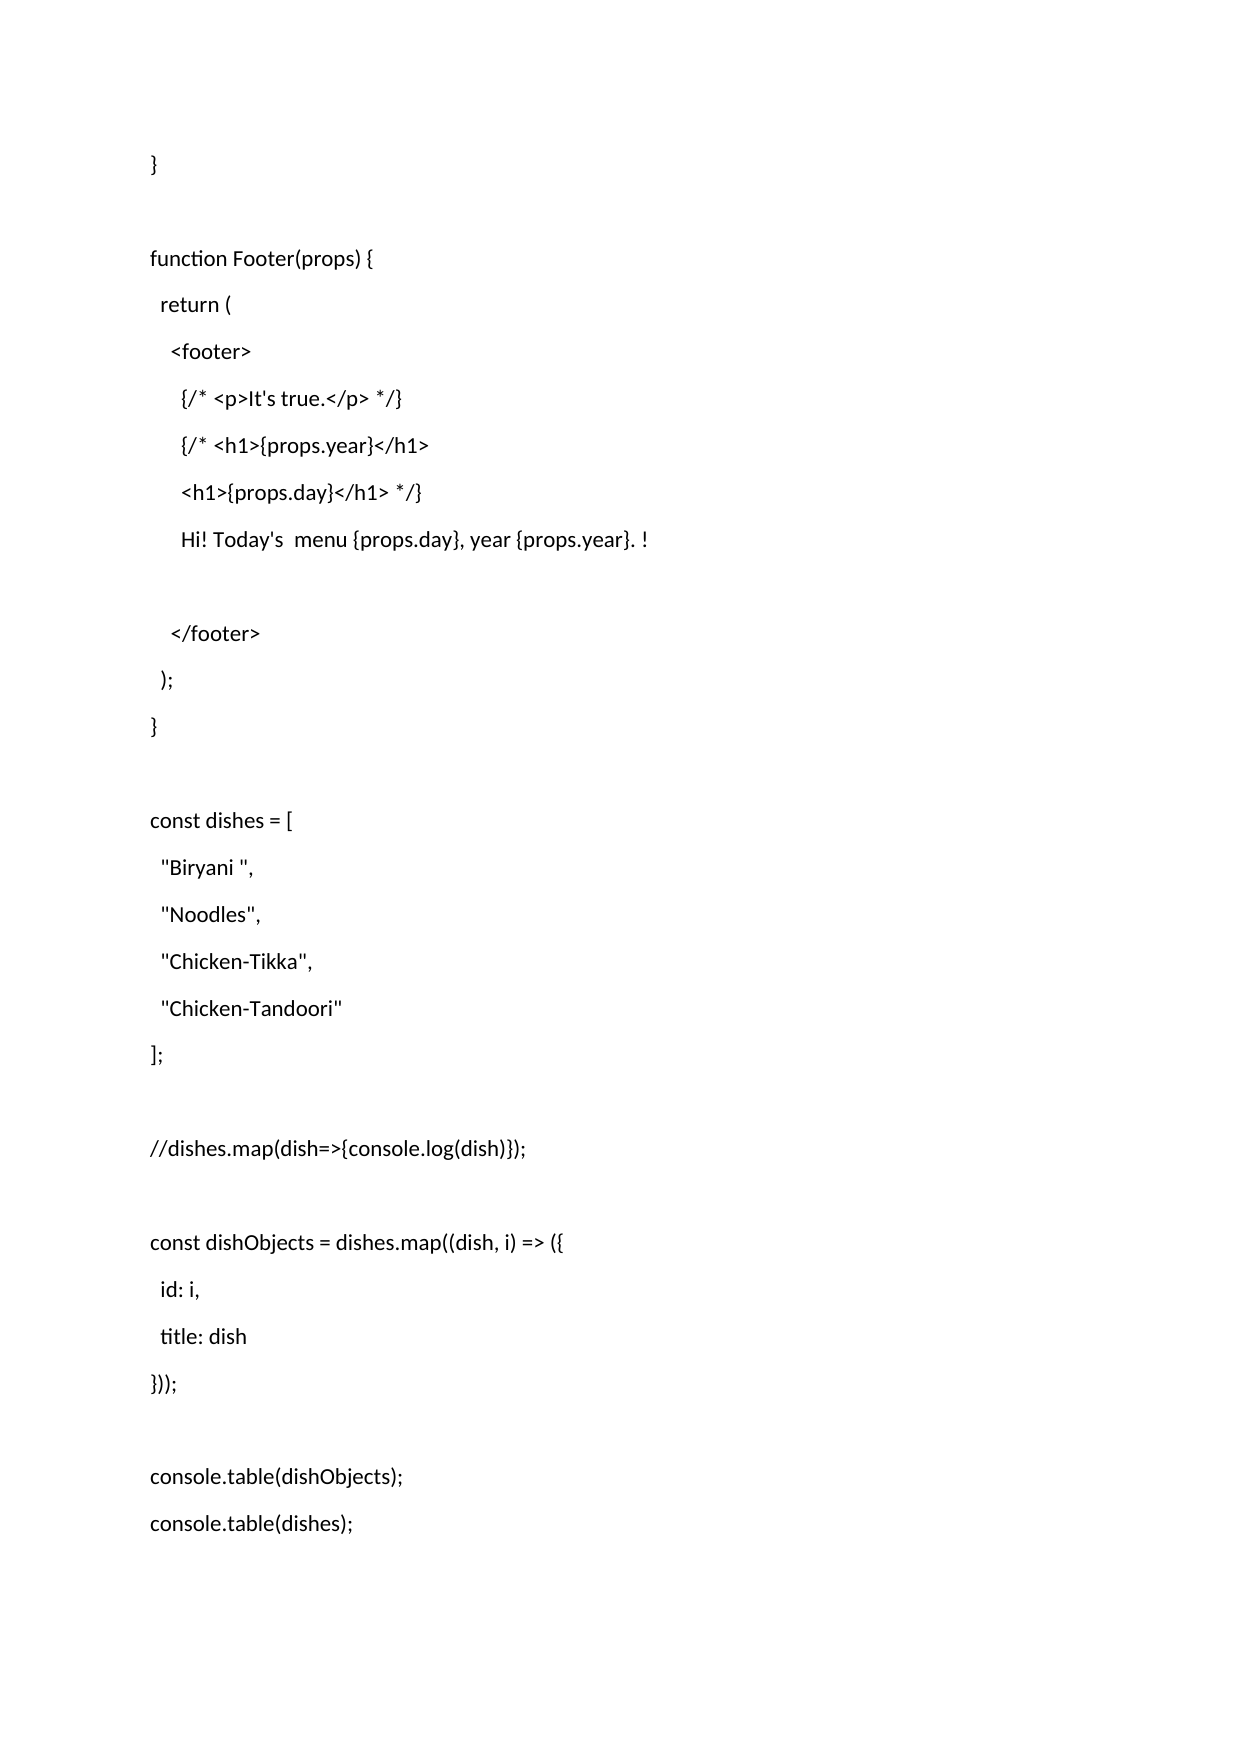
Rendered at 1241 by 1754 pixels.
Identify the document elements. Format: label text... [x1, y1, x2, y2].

text <h1>{props.day}</h1> */} [150, 478, 1090, 506]
text ); [150, 666, 1090, 694]
text ]; [150, 1041, 1090, 1069]
text {/* <p>It's true.</p> */} [150, 384, 1090, 412]
text console.table(dishObjects); [150, 1462, 1090, 1491]
text "Chicken-Tandoori" [150, 994, 1090, 1022]
text const dishes = [ [150, 806, 1090, 834]
text //dishes.map(dish=>{console.log(dish)}); [150, 1134, 1090, 1162]
text "Noodles", [150, 900, 1090, 928]
text <footer> [150, 337, 1090, 366]
text } [150, 150, 1090, 178]
text } [150, 712, 1090, 741]
text return ( [150, 291, 1090, 319]
text Hi! Today's menu {props.day}, year {props.year}. ! [150, 525, 1090, 553]
text title: dish [150, 1322, 1090, 1350]
text id: i, [150, 1275, 1090, 1303]
text })); [150, 1369, 1090, 1397]
text const dishObjects = dishes.map((dish, i) => ({ [150, 1228, 1090, 1256]
text </footer> [150, 619, 1090, 647]
text "Chicken-Tikka", [150, 947, 1090, 975]
text console.table(dishes); [150, 1509, 1090, 1537]
text "Biryani ", [150, 853, 1090, 881]
text function Footer(props) { [150, 244, 1090, 272]
text {/* <h1>{props.year}</h1> [150, 431, 1090, 459]
